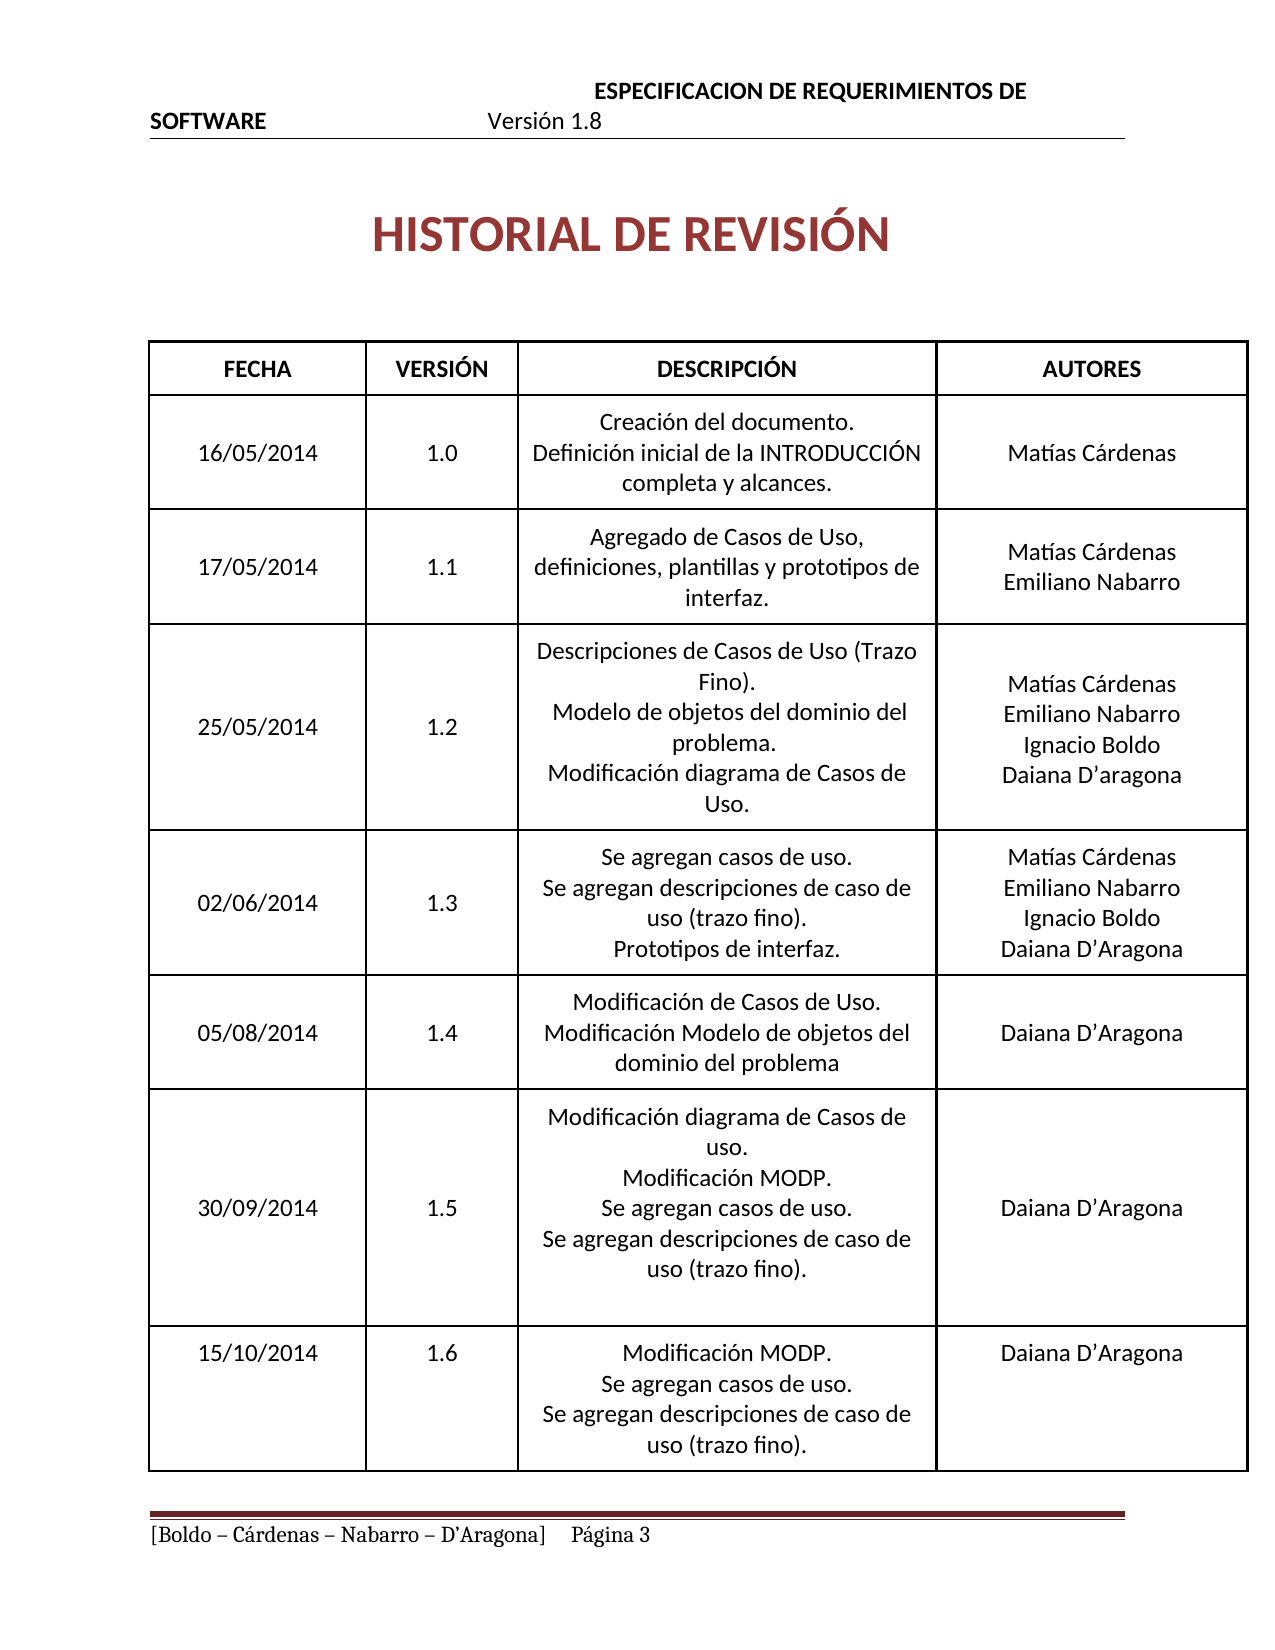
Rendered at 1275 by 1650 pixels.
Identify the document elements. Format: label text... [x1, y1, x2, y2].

table_cell 17/05/2014 [150, 510, 365, 623]
table_cell Descripciones de Casos de Uso (Trazo Fino). Modelo de objetos del dominio del problema. Modificación diagrama de Casos de Uso. [519, 625, 935, 829]
table_cell 02/06/2014 [150, 831, 365, 974]
table_cell Agregado de Casos de Uso, definiciones, plantillas y prototipos de interfaz. [519, 510, 935, 623]
table_cell 1.0 [367, 396, 517, 508]
table_cell 15/10/2014 [150, 1327, 365, 1470]
table_cell Daiana D’Aragona [938, 976, 1246, 1088]
table_cell 16/05/2014 [150, 396, 365, 508]
table_cell 1.2 [367, 625, 517, 829]
table_cell 30/09/2014 [150, 1090, 365, 1325]
table_cell 05/08/2014 [150, 976, 365, 1088]
table_cell Matías Cárdenas Emiliano Nabarro Ignacio Boldo Daiana D’Aragona [938, 831, 1246, 974]
table_header VERSIÓN [367, 343, 517, 394]
table_cell 1.4 [367, 976, 517, 1088]
text HISTORIAL DE REVISIÓN [150, 150, 1125, 328]
table_cell Matías Cárdenas Emiliano Nabarro [938, 510, 1246, 623]
table_header DESCRIPCIÓN [519, 343, 935, 394]
table_cell Daiana D’Aragona [938, 1090, 1246, 1325]
table_header FECHA [150, 343, 365, 394]
table_cell Se agregan casos de uso. Se agregan descripciones de caso de uso (trazo fino). Prototipos de interfaz. [519, 831, 935, 974]
table_header AUTORES [938, 343, 1246, 394]
table_cell Matías Cárdenas [938, 396, 1246, 508]
table_cell 1.6 [367, 1327, 517, 1470]
table_cell Creación del documento. Definición inicial de la INTRODUCCIÓN completa y alcances. [519, 396, 935, 508]
table_cell Modificación MODP. Se agregan casos de uso. Se agregan descripciones de caso de uso (trazo fino). [519, 1327, 935, 1470]
table_cell 25/05/2014 [150, 625, 365, 829]
table_cell Daiana D’Aragona [938, 1327, 1246, 1470]
table_cell 1.3 [367, 831, 517, 974]
table_cell Modificación de Casos de Uso. Modificación Modelo de objetos del dominio del problema [519, 976, 935, 1088]
table_cell 1.1 [367, 510, 517, 623]
table_cell 1.5 [367, 1090, 517, 1325]
table_cell Modificación diagrama de Casos de uso. Modificación MODP. Se agregan casos de uso. Se agregan descripciones de caso de uso (trazo fino). [519, 1090, 935, 1325]
table_cell Matías Cárdenas Emiliano Nabarro Ignacio Boldo Daiana D’aragona [938, 625, 1246, 829]
